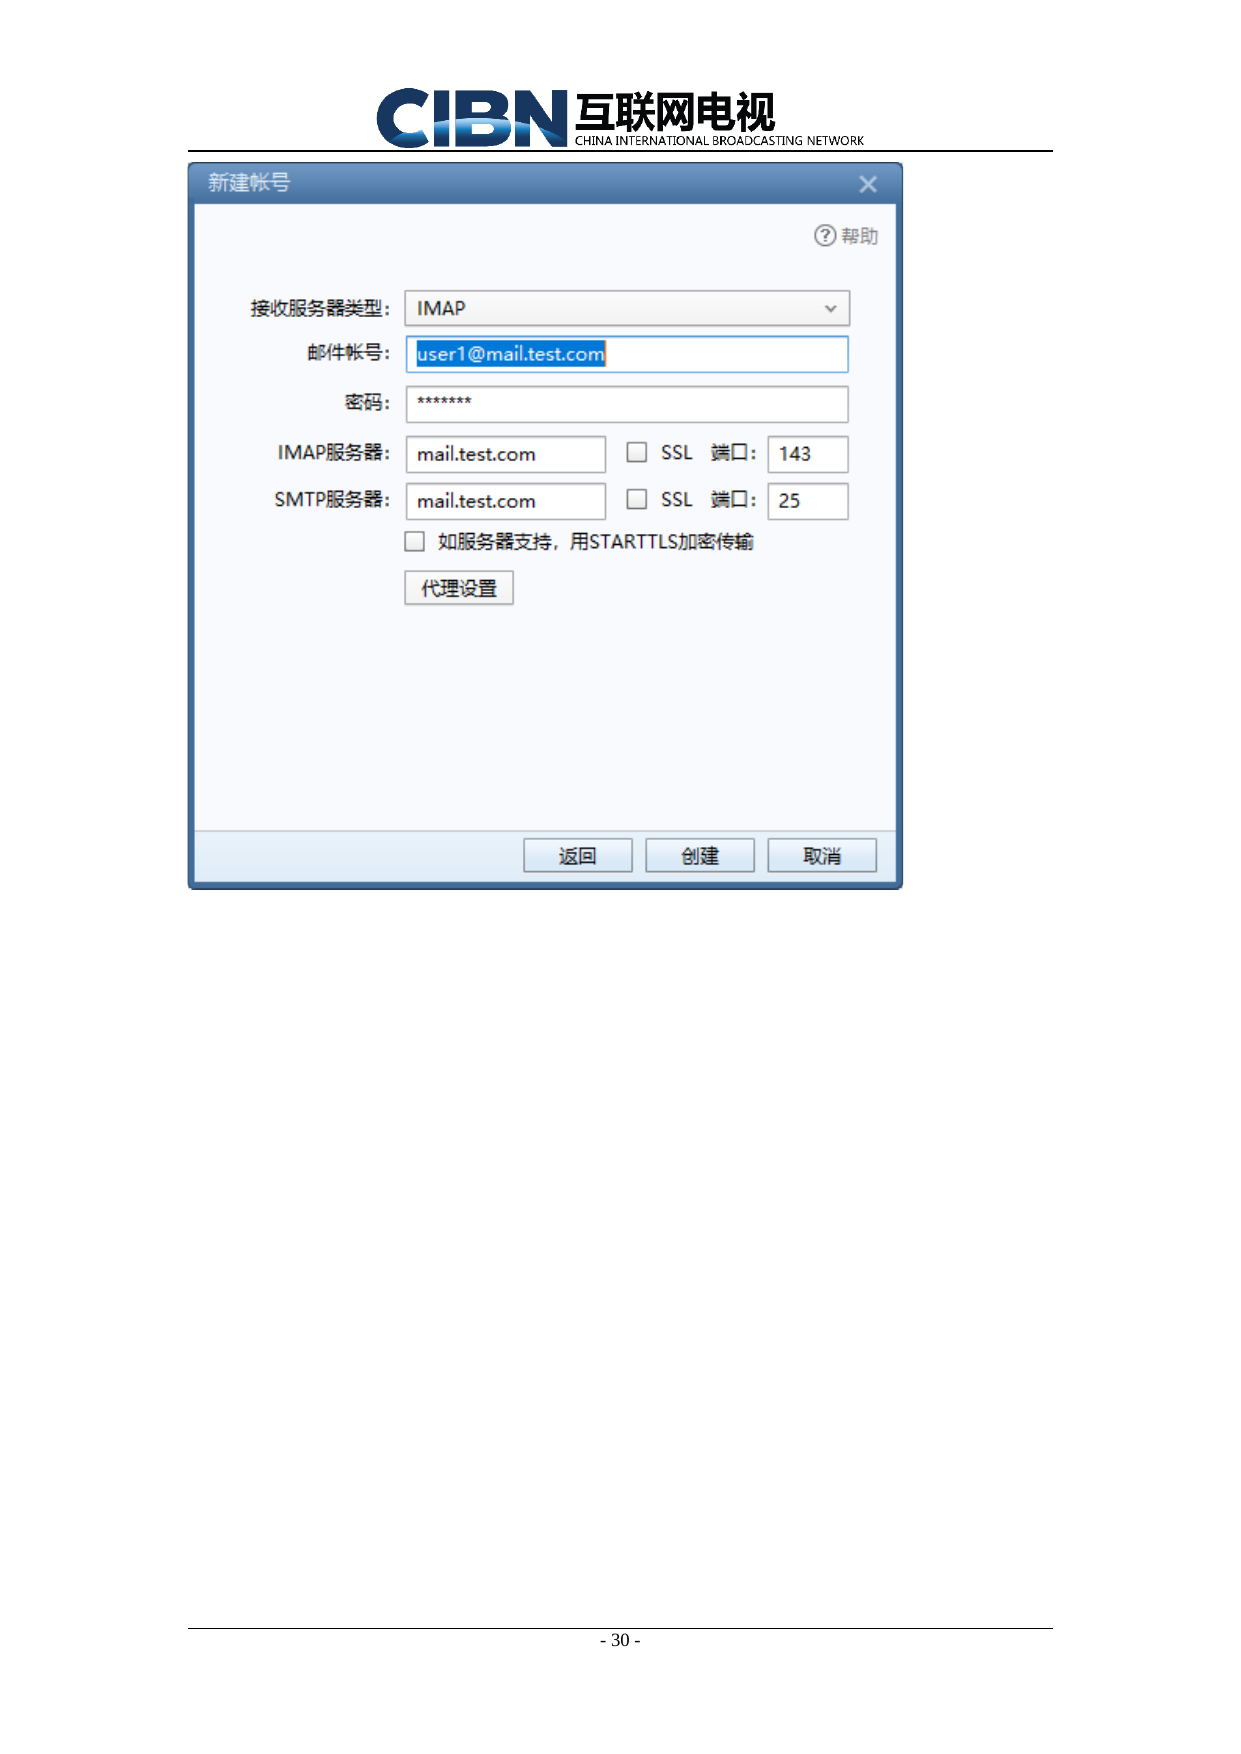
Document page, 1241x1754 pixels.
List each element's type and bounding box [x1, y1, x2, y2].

picture [187, 162, 904, 890]
picture [376, 88, 864, 148]
